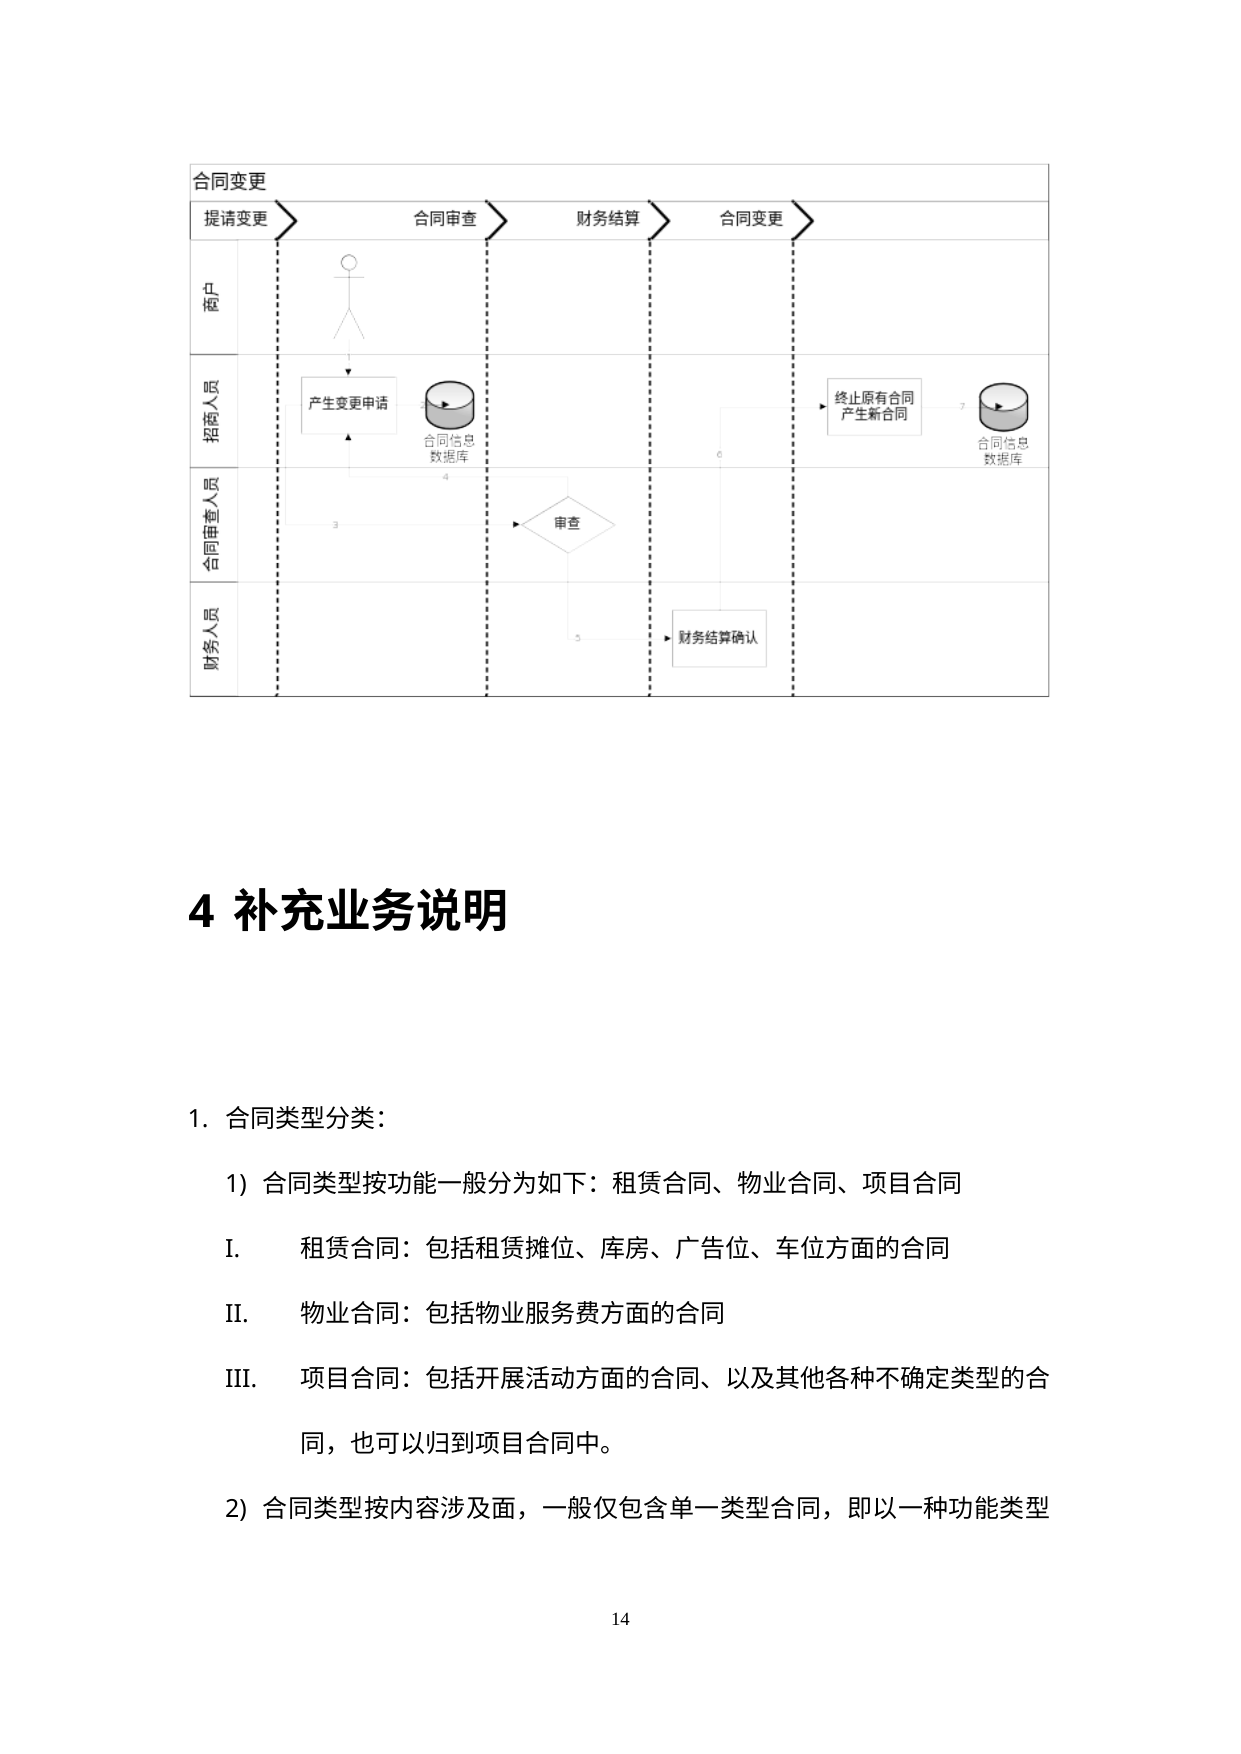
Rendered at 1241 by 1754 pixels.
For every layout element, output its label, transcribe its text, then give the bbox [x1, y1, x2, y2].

subtitle 补充业务说明 [188, 859, 1053, 956]
list 项目合同：包括开展活动方面的合同、以及其他各种不确定类型的合同，也可以归到项目合同中。 [225, 1344, 1053, 1474]
list 物业合同：包括物业服务费方面的合同 [225, 1279, 1053, 1344]
list 合同类型按功能一般分为如下：租赁合同、物业合同、项目合同 [225, 1149, 1053, 1214]
list 合同类型分类： [187, 1084, 1053, 1149]
list 合同类型按内容涉及面，一般仅包含单一类型合同，即以一种功能类型为主的合同，例如：纯粹的租赁合同、物业合同、项目合同等。 [225, 1474, 1053, 1539]
list 租赁合同：包括租赁摊位、库房、广告位、车位方面的合同 [225, 1214, 1053, 1279]
